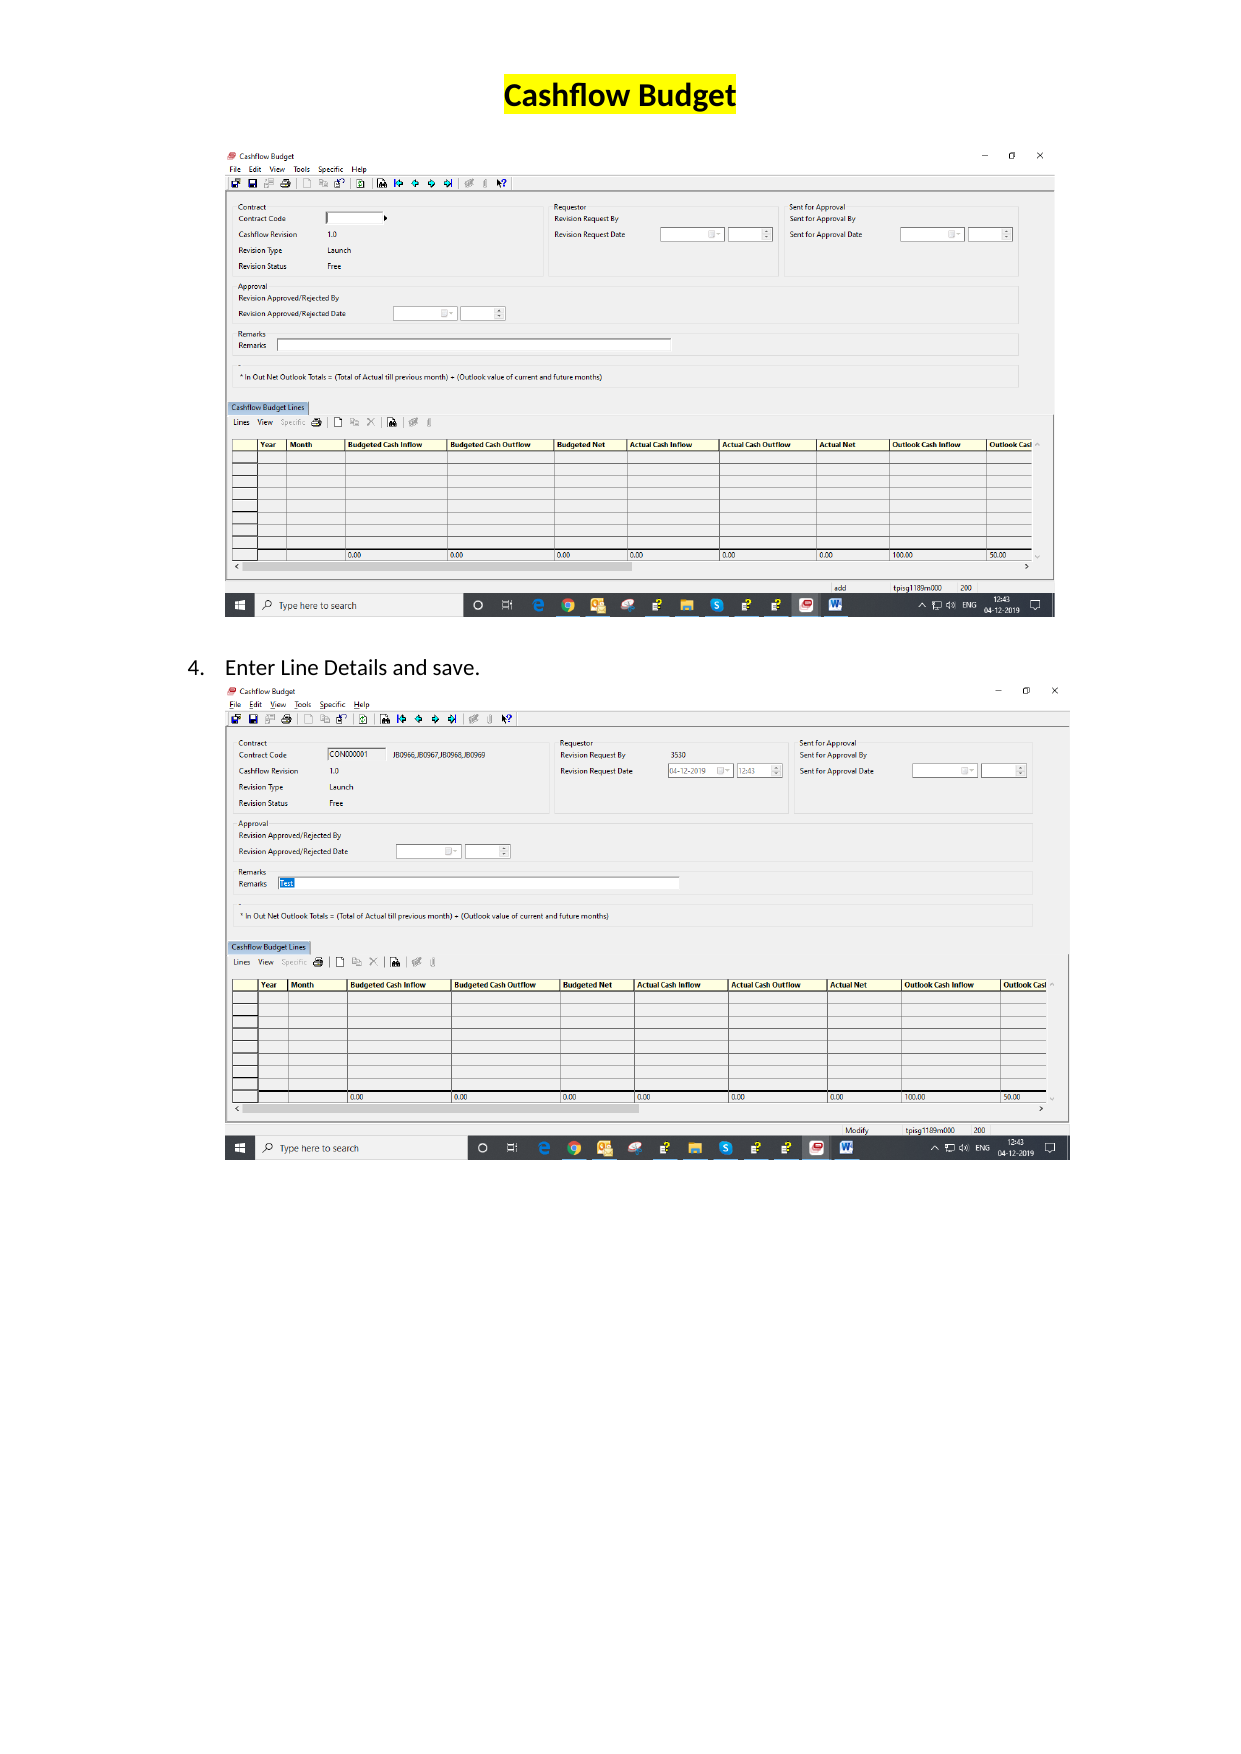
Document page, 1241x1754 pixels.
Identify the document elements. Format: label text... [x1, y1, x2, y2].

picture [225, 685, 1070, 1160]
picture [225, 150, 1055, 617]
list Enter Line Details and save. [187, 653, 1090, 681]
